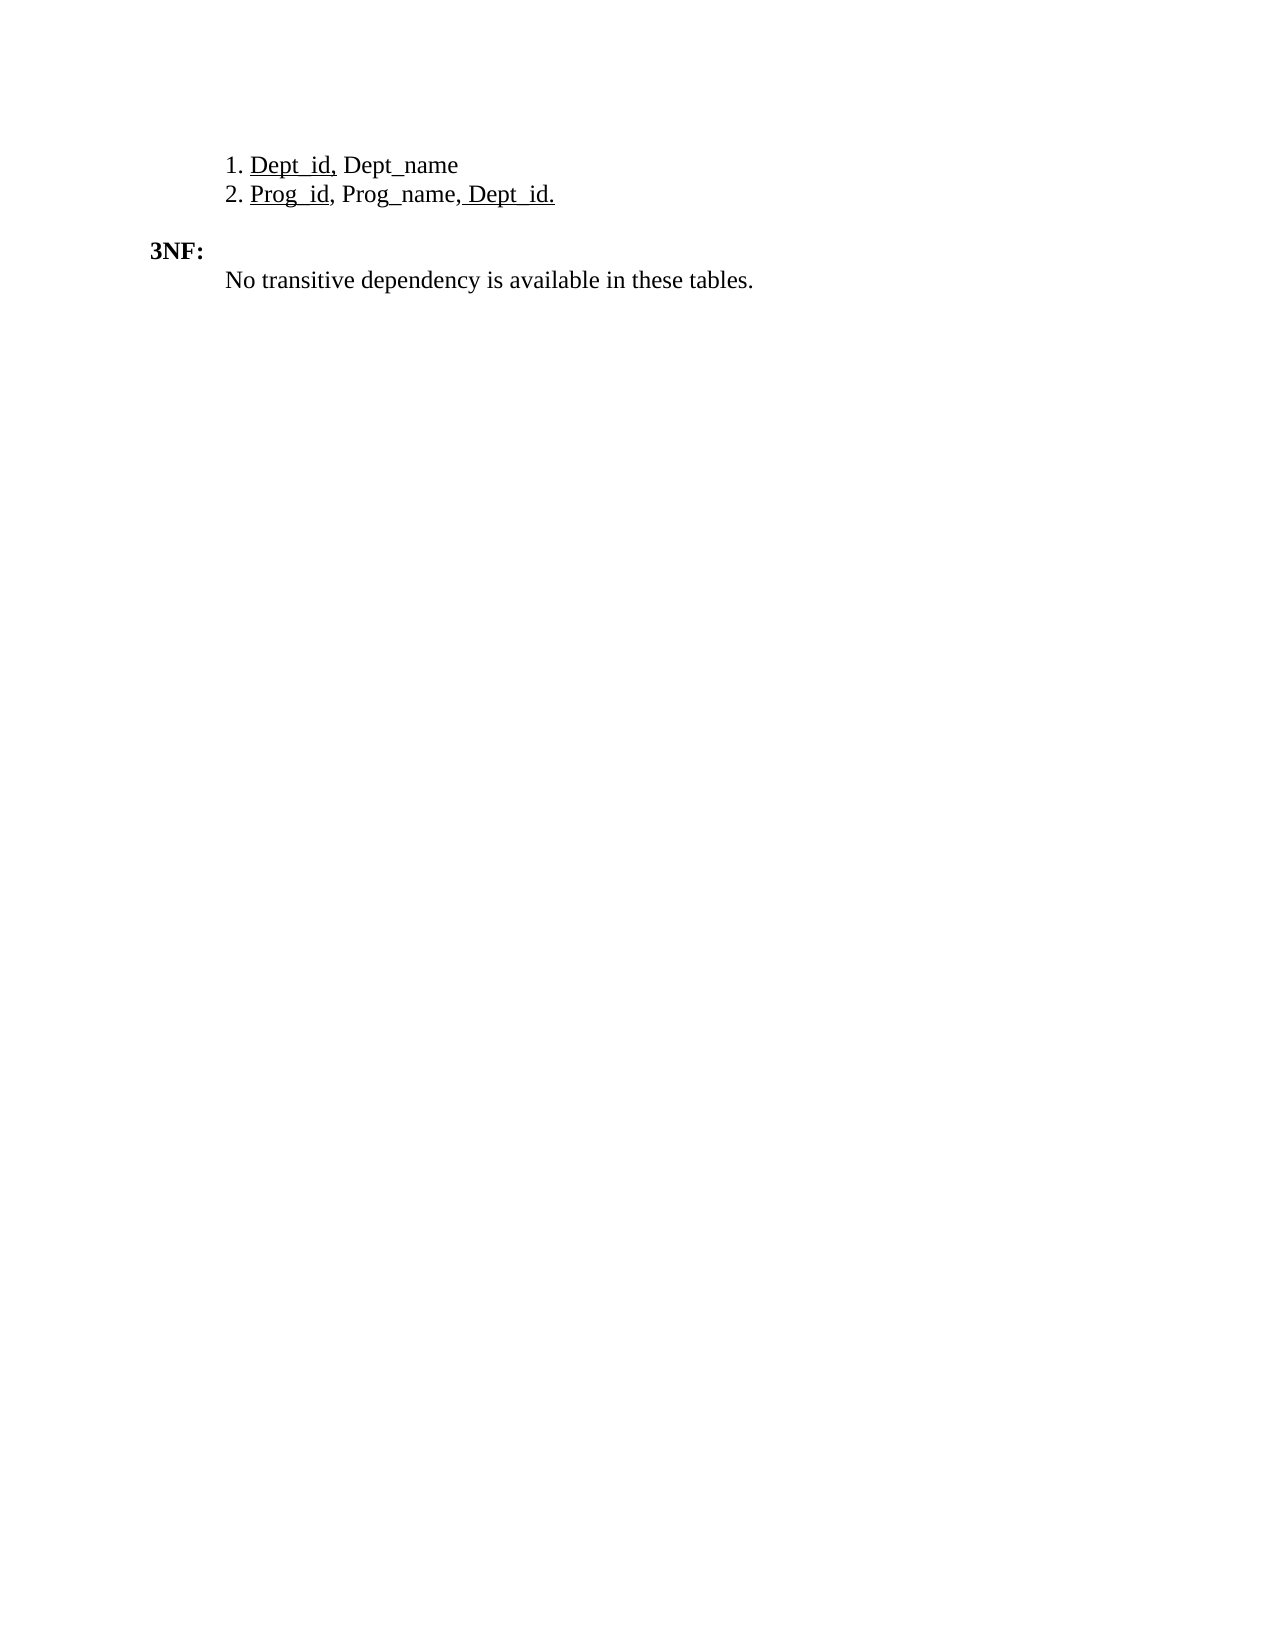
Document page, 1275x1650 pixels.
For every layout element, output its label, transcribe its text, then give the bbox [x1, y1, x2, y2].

text 3NF: [150, 236, 1125, 265]
text 2. Prog_id, Prog_name, Dept_id. [150, 179, 1125, 207]
text No transitive dependency is available in these tables. [150, 265, 1125, 294]
text 1. Dept_id, Dept_name [150, 150, 1125, 179]
